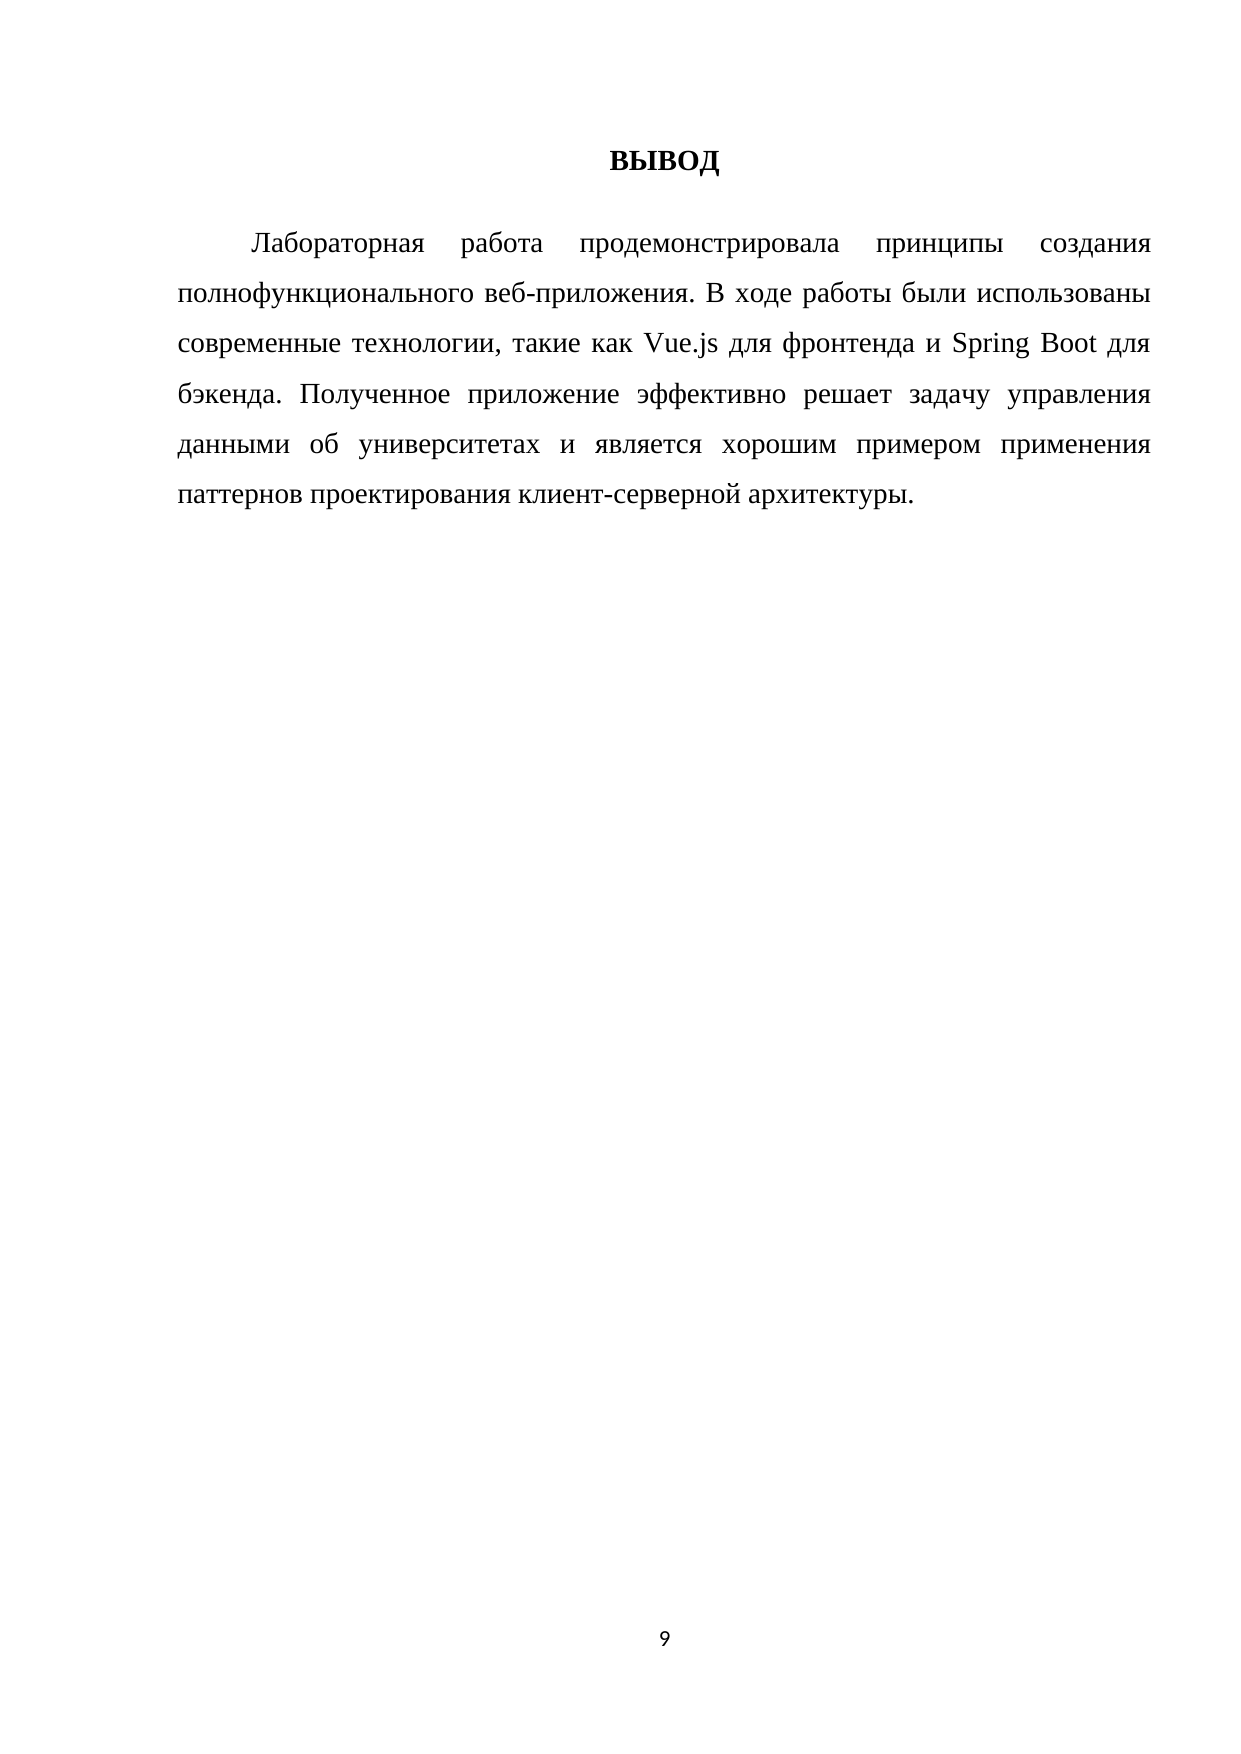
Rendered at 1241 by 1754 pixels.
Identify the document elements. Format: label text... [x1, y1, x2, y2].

subtitle ВЫВОД [177, 143, 1152, 177]
text Лабораторная работа продемонстрировала принципы создания полнофункционального веб-приложения. В ходе работы были использованы современные технологии, такие как Vue.js для фронтенда и Spring Boot для бэкенда. Полученное приложение эффективно решает задачу управления данными об университетах и является хорошим примером применения паттернов проектирования клиент-серверной архитектуры. [177, 225, 1152, 510]
